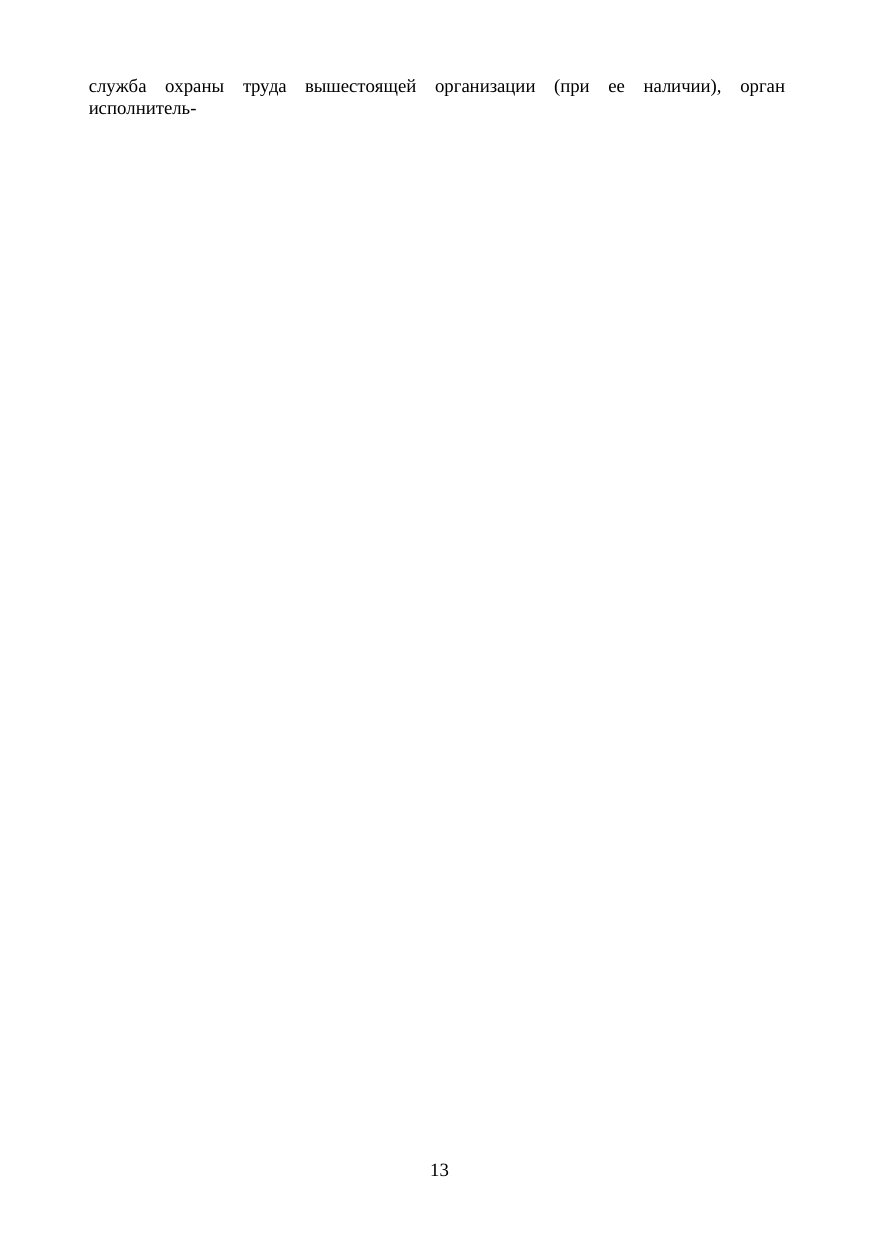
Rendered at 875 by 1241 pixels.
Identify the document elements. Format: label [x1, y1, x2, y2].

list [88, 75, 786, 119]
